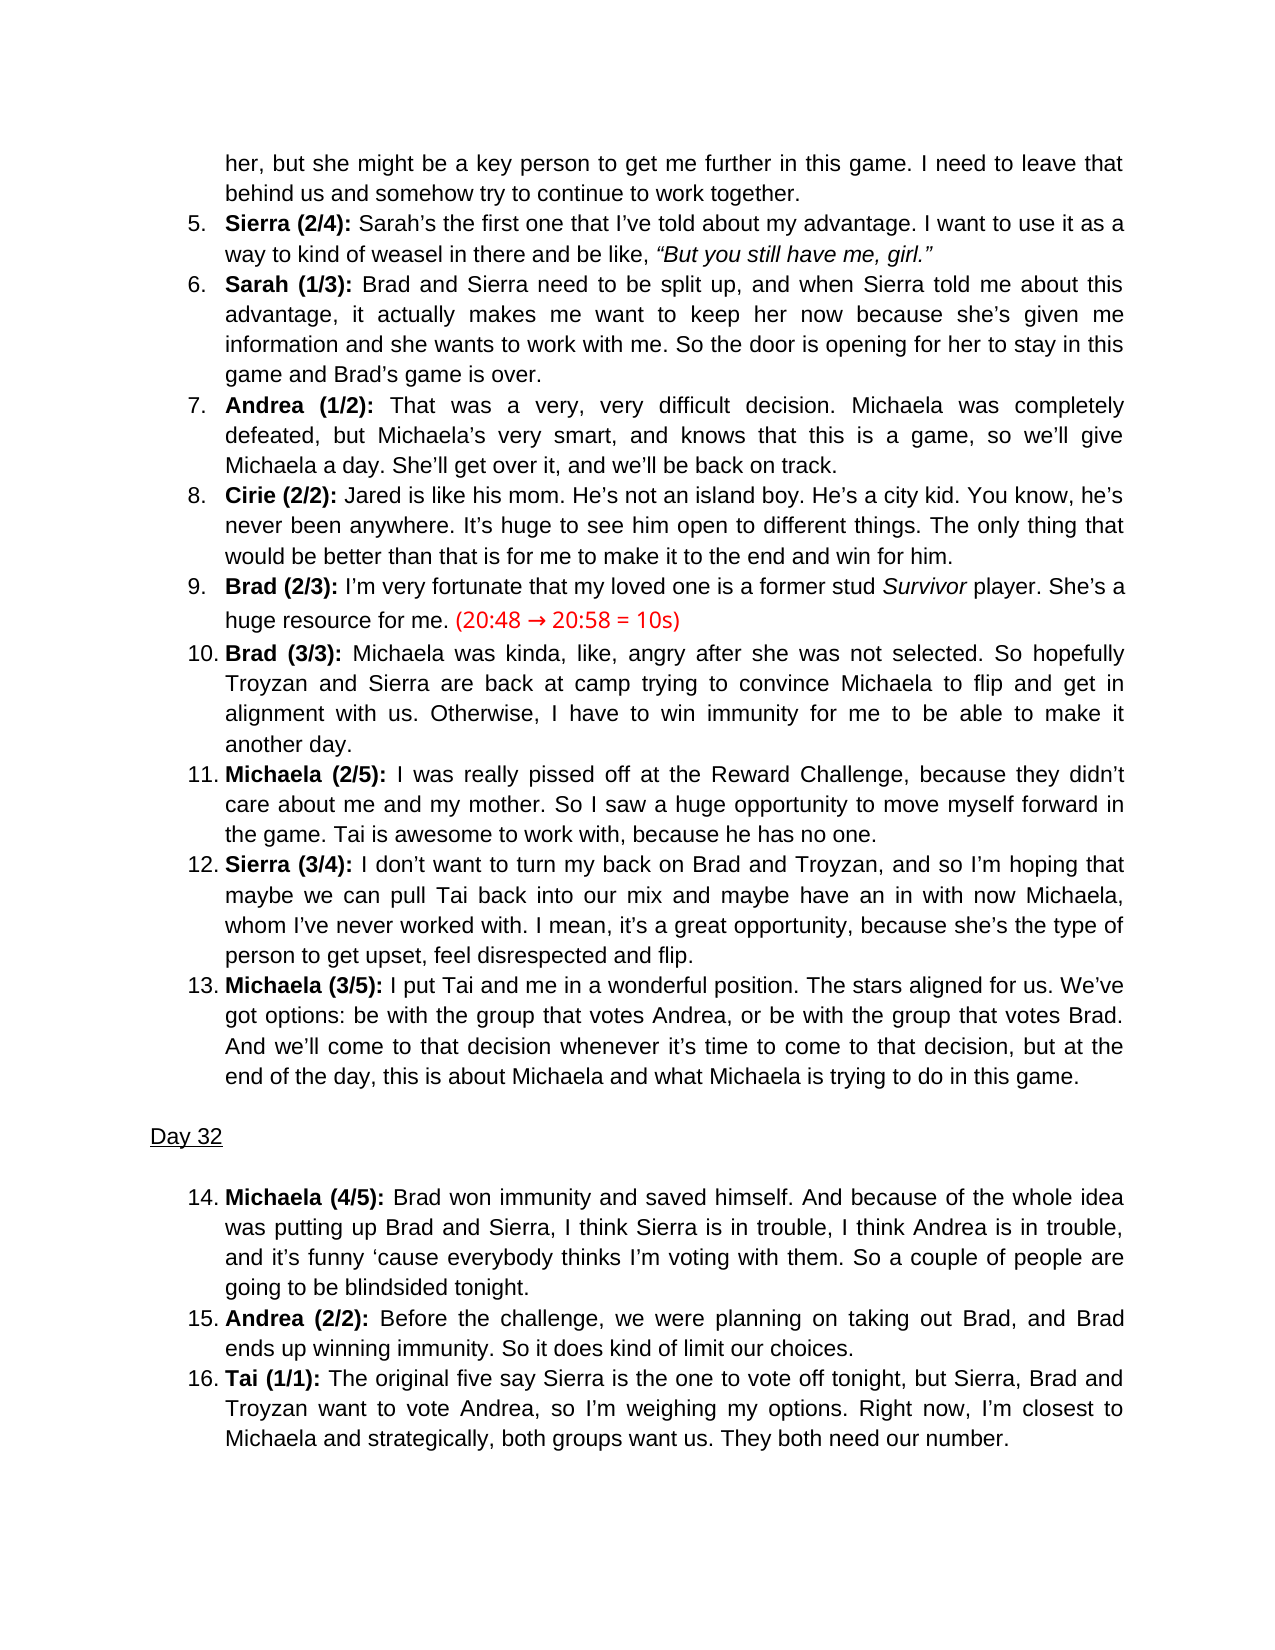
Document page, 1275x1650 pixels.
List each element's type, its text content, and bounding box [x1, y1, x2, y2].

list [187, 150, 1125, 207]
list Tai (1/1): The original five say Sierra is the one to vote off tonight, but Sierra, Brad and Troyzan want to vote Andrea, so I’m weighing my options. Right now, I’m closest to Michaela and strategically, both groups want us. They both need our number. [187, 1365, 1125, 1452]
list Cirie (2/2): Jared is like his mom. He’s not an island boy. He’s a city kid. You know, he’s never been anywhere. It’s huge to see him open to different things. The only thing that would be better than that is for me to make it to the end and win for him. [187, 482, 1125, 569]
text Day 32 [150, 1123, 1125, 1149]
list Brad (3/3): Michaela was kinda, like, angry after she was not selected. So hopefully Troyzan and Sierra are back at camp trying to convince Michaela to flip and get in alignment with us. Otherwise, I have to win immunity for me to be able to make it another day. [187, 640, 1125, 757]
list Brad (2/3): I’m very fortunate that my loved one is a former stud Survivor player. She’s a huge resource for me. (20:48 → 20:58 = 10s) [187, 573, 1125, 635]
list Michaela (2/5): I was really pissed off at the Reward Challenge, because they didn’t care about me and my mother. So I saw a huge opportunity to move myself forward in the game. Tai is awesome to work with, because he has no one. [187, 761, 1125, 847]
list Sierra (2/4): Sarah’s the first one that I’ve told about my advantage. I want to use it as a way to kind of weasel in there and be like, “But you still have me, girl.” [187, 210, 1125, 267]
list Sarah (1/3): Brad and Sierra need to be split up, and when Sierra told me about this advantage, it actually makes me want to keep her now because she’s given me information and she wants to work with me. So the door is opening for her to stay in this game and Brad’s game is over. [187, 271, 1125, 388]
list Michaela (3/5): I put Tai and me in a wonderful position. The stars aligned for us. We’ve got options: be with the group that votes Andrea, or be with the group that votes Brad. And we’ll come to that decision whenever it’s time to come to that decision, but at the end of the day, this is about Michaela and what Michaela is trying to do in this game. [187, 972, 1125, 1089]
list Sierra (3/4): I don’t want to turn my back on Brad and Troyzan, and so I’m hoping that maybe we can pull Tai back into our mix and maybe have an in with now Michaela, whom I’ve never worked with. I mean, it’s a great opportunity, because she’s the type of person to get upset, feel disrespected and flip. [187, 851, 1125, 968]
list Michaela (4/5): Brad won immunity and saved himself. And because of the whole idea was putting up Brad and Sierra, I think Sierra is in trouble, I think Andrea is in trouble, and it’s funny ‘cause everybody thinks I’m voting with them. So a couple of people are going to be blindsided tonight. [187, 1184, 1125, 1301]
list Andrea (2/2): Before the challenge, we were planning on taking out Brad, and Brad ends up winning immunity. So it does kind of limit our choices. [187, 1304, 1125, 1361]
list Andrea (1/2): That was a very, very difficult decision. Michaela was completely defeated, but Michaela’s very smart, and knows that this is a game, so we’ll give Michaela a day. She’ll get over it, and we’ll be back on track. [187, 392, 1125, 478]
